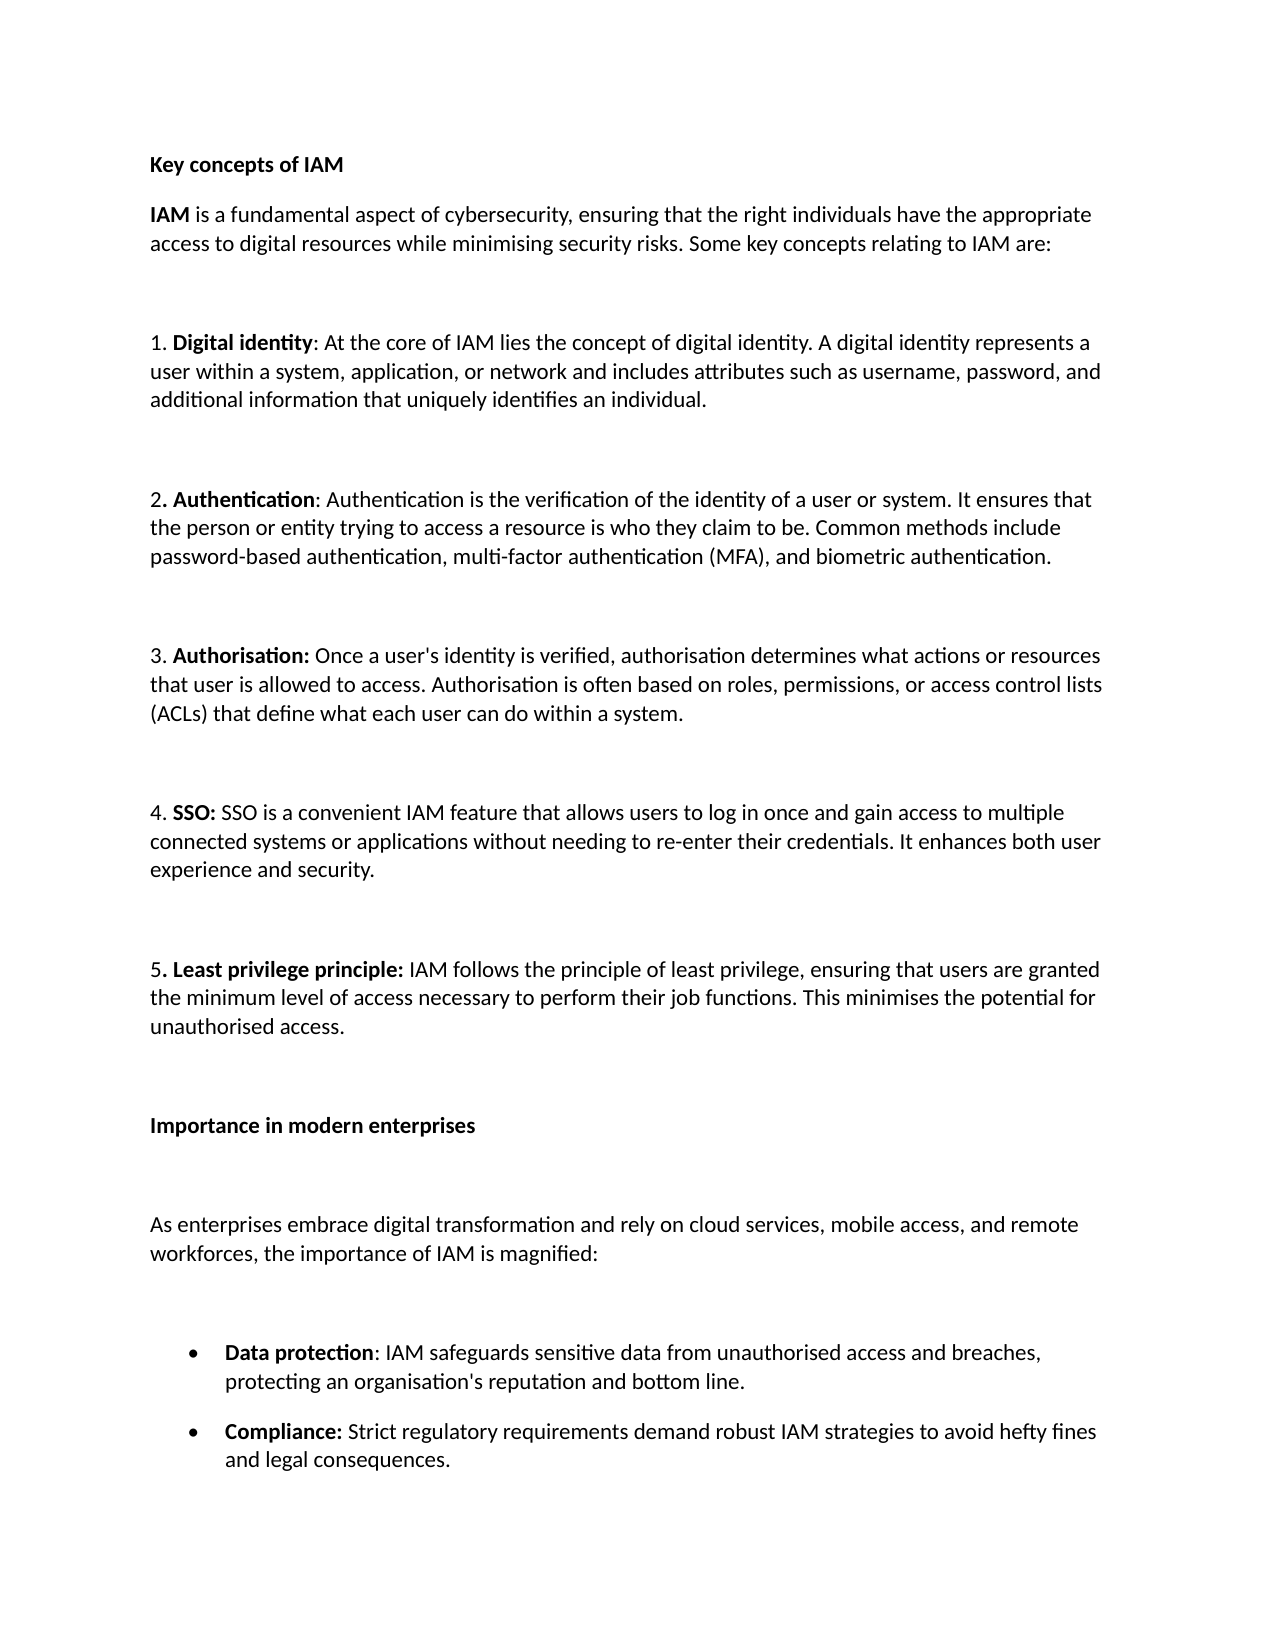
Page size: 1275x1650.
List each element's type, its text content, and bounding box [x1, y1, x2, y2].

text Key concepts of IAM [150, 150, 1125, 179]
text Importance in modern enterprises [150, 1111, 1125, 1139]
list Data protection: IAM safeguards sensitive data from unauthorised access and breaches, protecting an organisation's reputation and bottom line. [187, 1338, 1125, 1395]
text As enterprises embrace digital transformation and rely on cloud services, mobile access, and remote workforces, the importance of IAM is magnified: [150, 1210, 1125, 1267]
text 1. Digital identity: At the core of IAM lies the concept of digital identity. A digital identity represents a user within a system, application, or network and includes attributes such as username, password, and additional information that uniquely identifies an individual. [150, 327, 1125, 414]
text 3. Authorisation: Once a user's identity is verified, authorisation determines what actions or resources that user is allowed to access. Authorisation is often based on roles, permissions, or access control lists (ACLs) that define what each user can do within a system. [150, 641, 1125, 727]
text IAM is a fundamental aspect of cybersecurity, ensuring that the right individuals have the appropriate access to digital resources while minimising security risks. Some key concepts relating to IAM are: [150, 199, 1125, 257]
text 2. Authentication: Authentication is the verification of the identity of a user or system. It ensures that the person or entity trying to access a resource is who they claim to be. Common methods include password-based authentication, multi-factor authentication (MFA), and biometric authentication. [150, 484, 1125, 570]
text 4. SSO: SSO is a convenient IAM feature that allows users to log in once and gain access to multiple connected systems or applications without needing to re-enter their credentials. It enhances both user experience and security. [150, 797, 1125, 884]
text 5. Least privilege principle: IAM follows the principle of least privilege, ensuring that users are granted the minimum level of access necessary to perform their job functions. This minimises the potential for unauthorised access. [150, 954, 1125, 1040]
list Compliance: Strict regulatory requirements demand robust IAM strategies to avoid hefty fines and legal consequences. [187, 1416, 1125, 1474]
